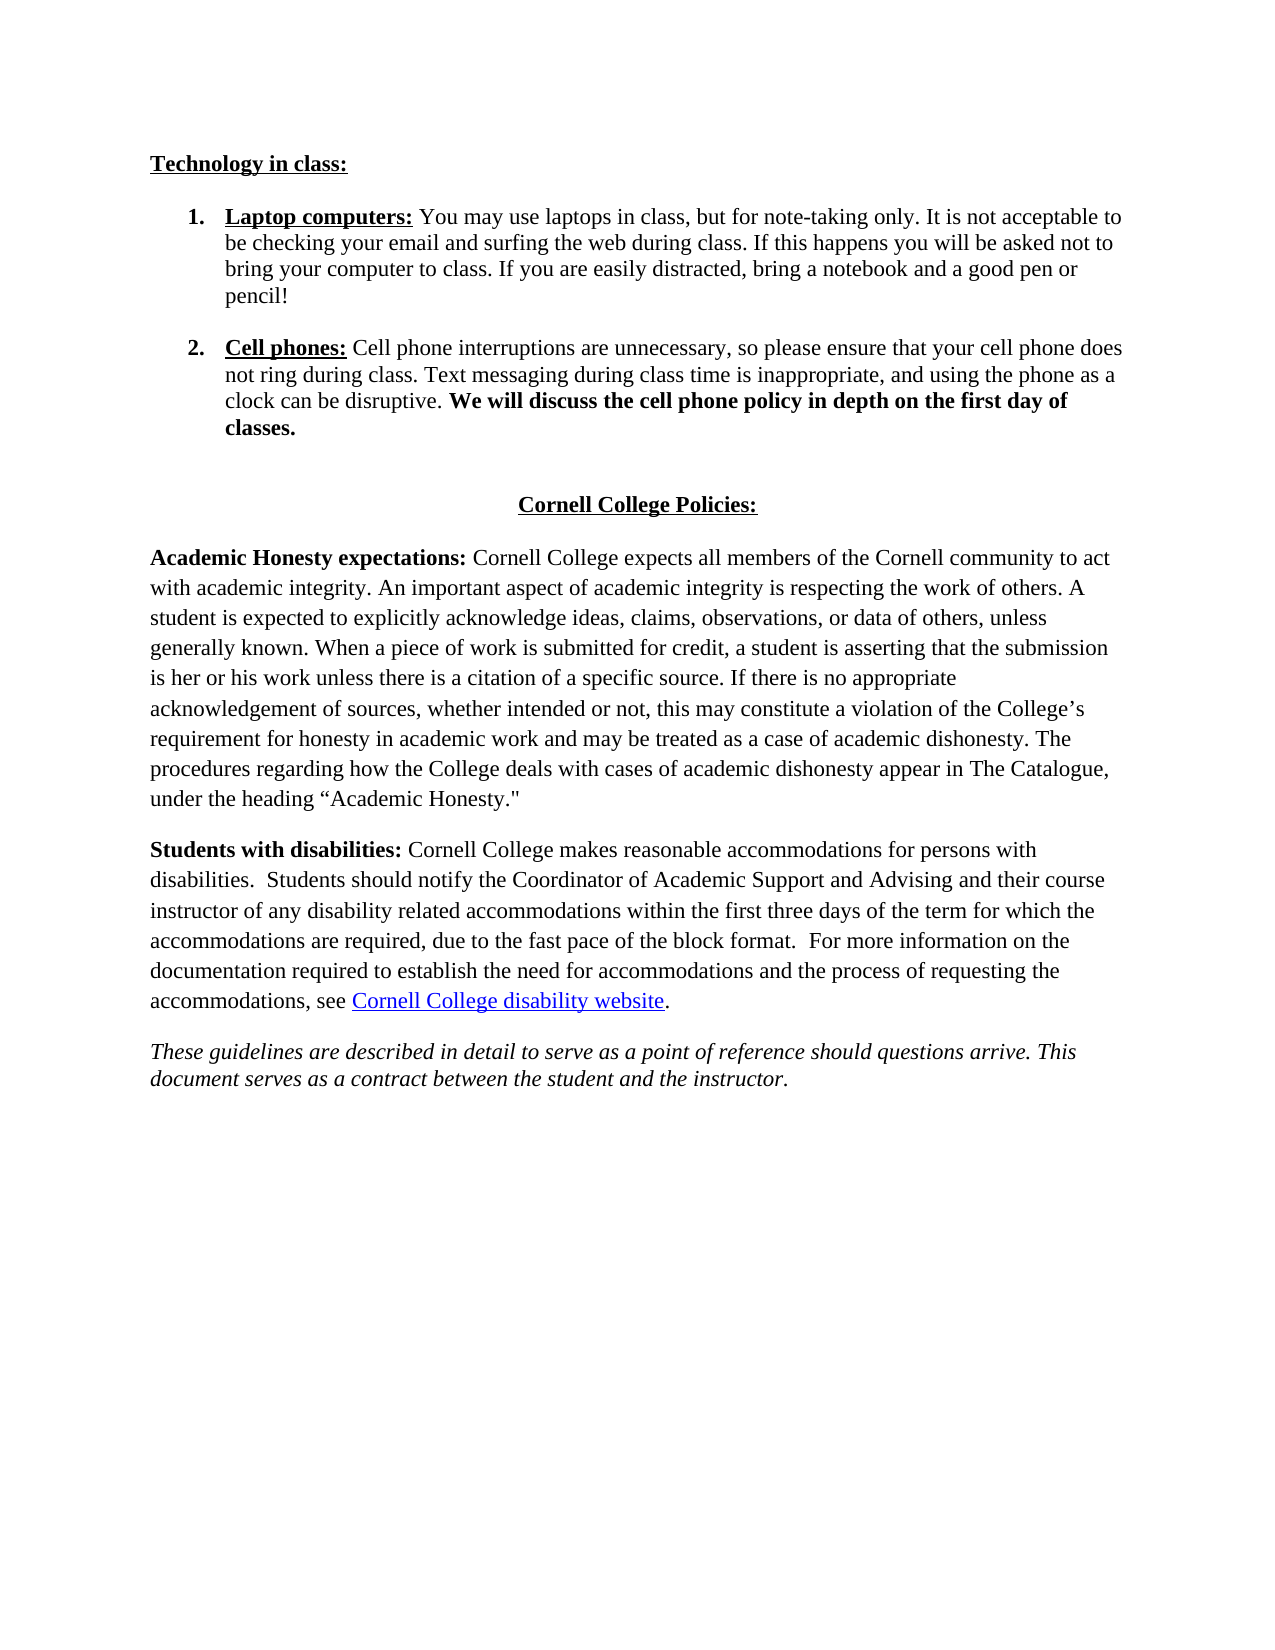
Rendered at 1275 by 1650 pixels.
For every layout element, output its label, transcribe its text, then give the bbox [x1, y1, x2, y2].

text Academic Honesty expectations: Cornell College expects all members of the Cornell community to act with academic integrity. An important aspect of academic integrity is respecting the work of others. A student is expected to explicitly acknowledge ideas, claims, observations, or data of others, unless generally known. When a piece of work is submitted for credit, a student is asserting that the submission is her or his work unless there is a citation of a specific source. If there is no appropriate acknowledgement of sources, whether intended or not, this may constitute a violation of the College’s requirement for honesty in academic work and may be treated as a case of academic dishonesty. The procedures regarding how the College deals with cases of academic dishonesty appear in The Catalogue, under the heading “Academic Honesty." [150, 544, 1125, 812]
list Cell phones: Cell phone interruptions are unnecessary, so please ensure that your cell phone does not ring during class. Text messaging during class time is inappropriate, and using the phone as a clock can be disruptive. We will discuss the cell phone policy in depth on the first day of classes. [187, 334, 1125, 440]
text Cornell College Policies: [150, 491, 1125, 517]
text Students with disabilities: Cornell College makes reasonable accommodations for persons with disabilities. Students should notify the Coordinator of Academic Support and Advising and their course instructor of any disability related accommodations within the first three days of the term for which the accommodations are required, due to the fast pace of the block format. For more information on the documentation required to establish the need for accommodations and the process of requesting the accommodations, see Cornell College disability website. [150, 836, 1125, 1014]
list Laptop computers: You may use laptops in class, but for note-taking only. It is not acceptable to be checking your email and surfing the web during class. If this happens you will be asked not to bring your computer to class. If you are easily distracted, bring a notebook and a good pen or pencil! [187, 203, 1125, 308]
text Technology in class: [150, 150, 1125, 176]
text These guidelines are described in detail to serve as a point of reference should questions arrive. This document serves as a contract between the student and the instructor. [150, 1038, 1125, 1091]
